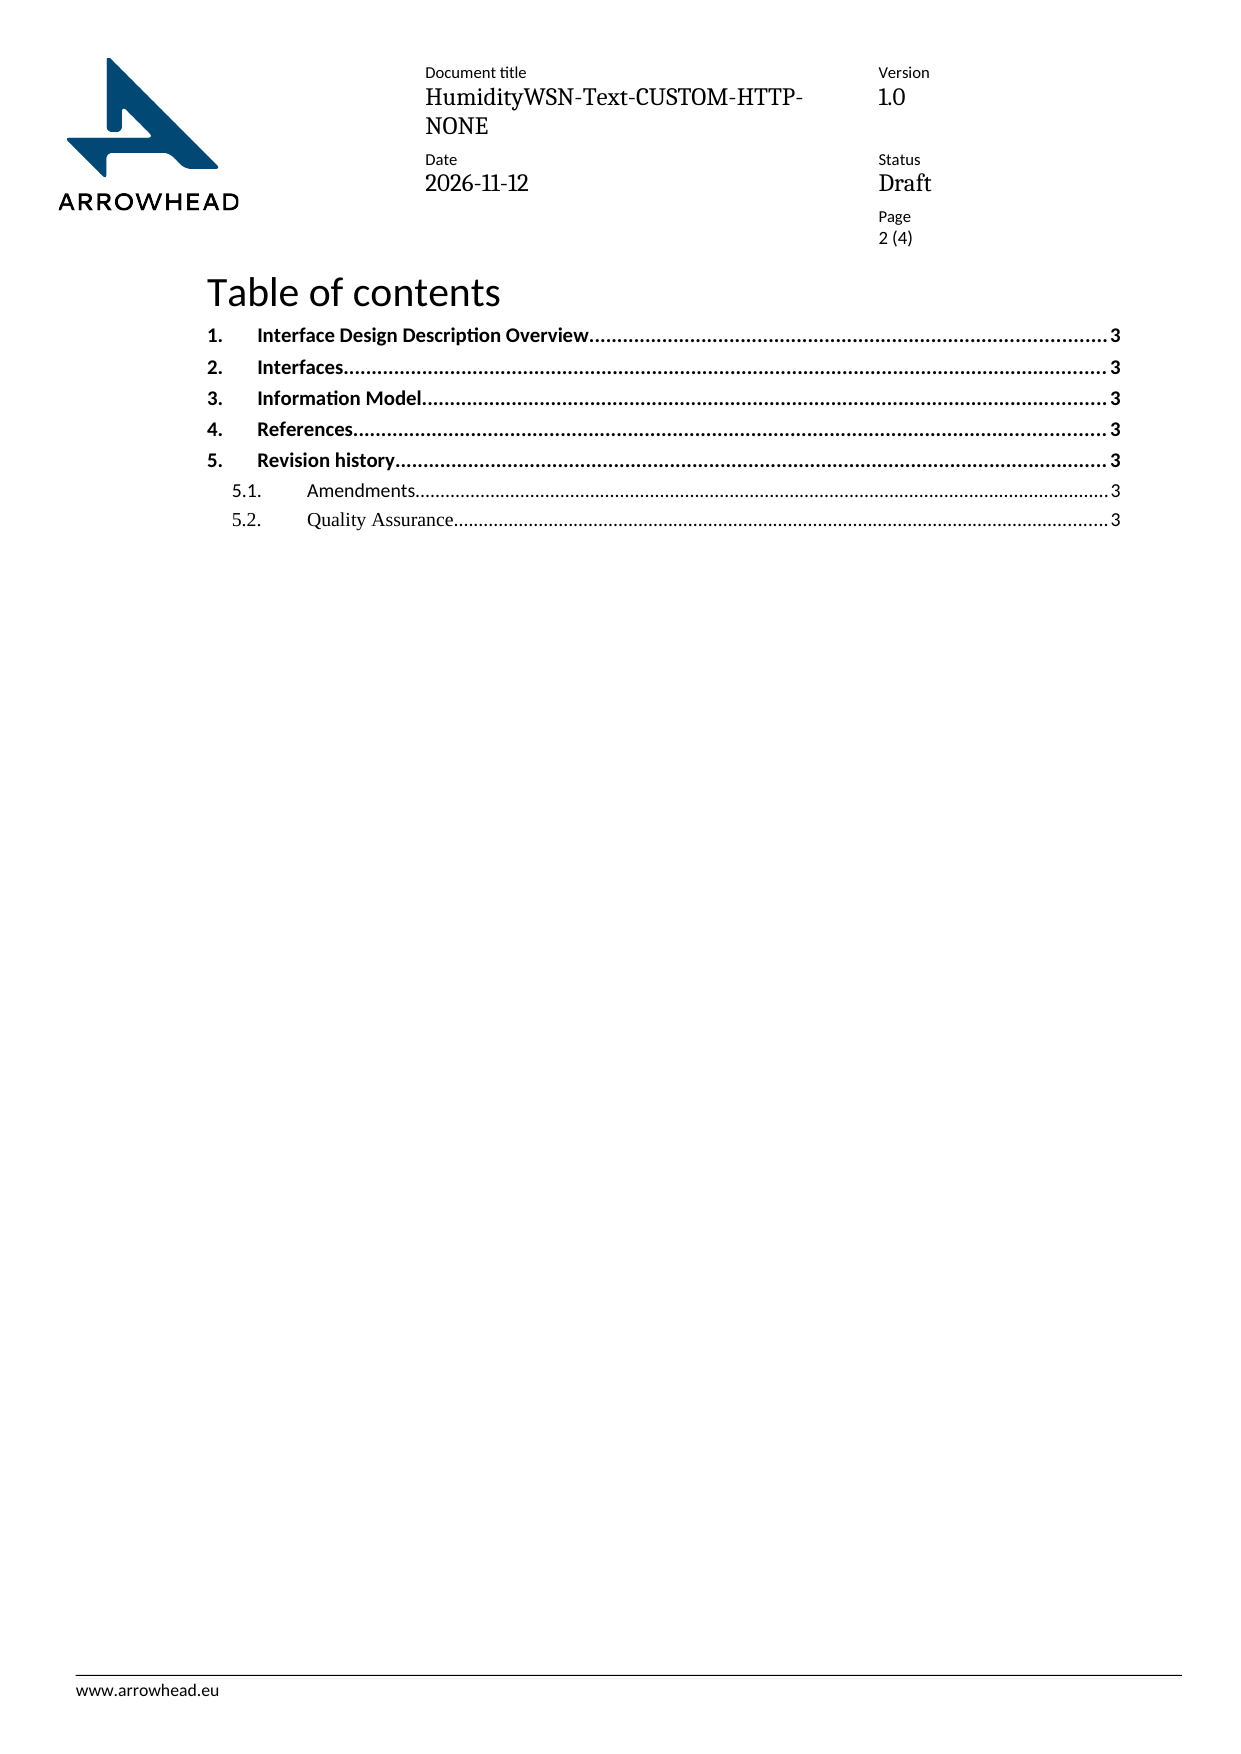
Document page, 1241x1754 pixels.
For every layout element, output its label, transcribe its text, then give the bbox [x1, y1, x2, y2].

text 1. Interface Design Description Overview 3 [207, 323, 1122, 348]
text 4. References 3 [207, 417, 1122, 442]
text 3. Information Model 3 [207, 385, 1122, 410]
text 5.1. Amendments 3 [232, 477, 1122, 502]
picture [58, 58, 239, 217]
text 5.2. Quality Assurance 3 [232, 506, 1122, 531]
text Table of contents [207, 266, 1122, 317]
text 2. Interfaces 3 [207, 354, 1122, 379]
text 5. Revision history 3 [207, 448, 1122, 473]
